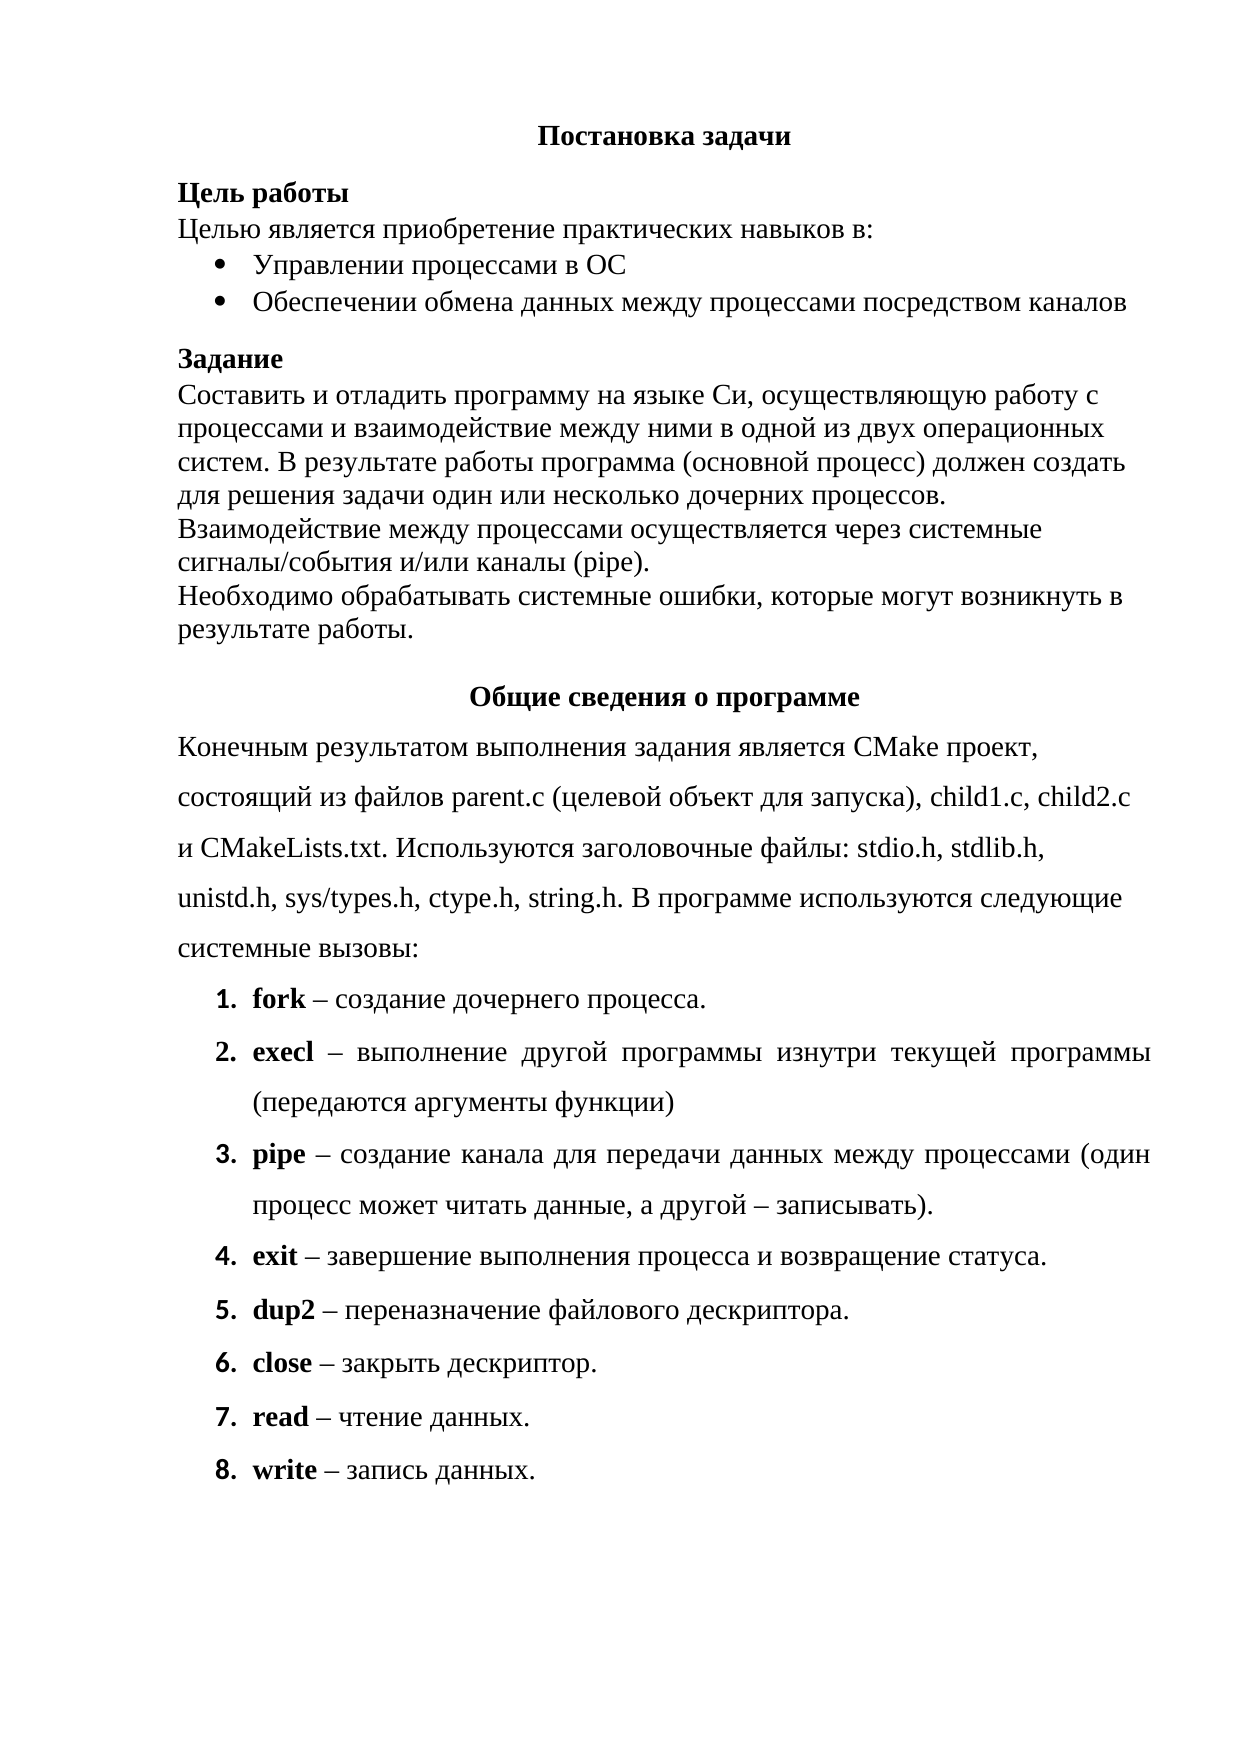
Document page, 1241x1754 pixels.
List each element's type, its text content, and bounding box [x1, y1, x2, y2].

list read – чтение данных. [215, 1398, 1152, 1433]
list close – закрыть дескриптор. [215, 1344, 1152, 1380]
list fork – создание дочернего процесса. [215, 981, 1152, 1016]
list dup2 – переназначение файлового дескриптора. [215, 1291, 1152, 1326]
list Управлении процессами в ОС [215, 247, 1152, 281]
subtitle Цель работы [177, 175, 1152, 209]
text Целью является приобретение практических навыков в: [177, 211, 1152, 245]
list exit – завершение выполнения процесса и возвращение статуса. [215, 1237, 1152, 1273]
list execl – выполнение другой программы изнутри текущей программы (передаются аргументы функции) [215, 1034, 1152, 1118]
text Постановка задачи [177, 118, 1152, 152]
text Общие сведения о программе [177, 679, 1152, 712]
list write – запись данных. [215, 1451, 1152, 1487]
list Обеспечении обмена данных между процессами посредством каналов [215, 284, 1152, 317]
text Необходимо обрабатывать системные ошибки, которые могут возникнуть в результате работы. [177, 578, 1152, 645]
subtitle Задание [177, 341, 1152, 374]
list pipe – создание канала для передачи данных между процессами (один процесс может читать данные, а другой – записывать). [215, 1135, 1152, 1221]
text Конечным результатом выполнения задания является CMake проект, состоящий из файлов parent.c (целевой объект для запуска), child1.c, child2.c и CMakeLists.txt. Используются заголовочные файлы: stdio.h, stdlib.h, unistd.h, sys/types.h, ctype.h, string.h. В программе используются следующие системные вызовы: [177, 729, 1152, 964]
text Составить и отладить программу на языке Си, осуществляющую работу с процессами и взаимодействие между ними в одной из двух операционных систем. В результате работы программа (основной процесс) должен создать для решения задачи один или несколько дочерних процессов. Взаимодействие между процессами осуществляется через системные сигналы/события и/или каналы (pipe). [177, 377, 1152, 578]
